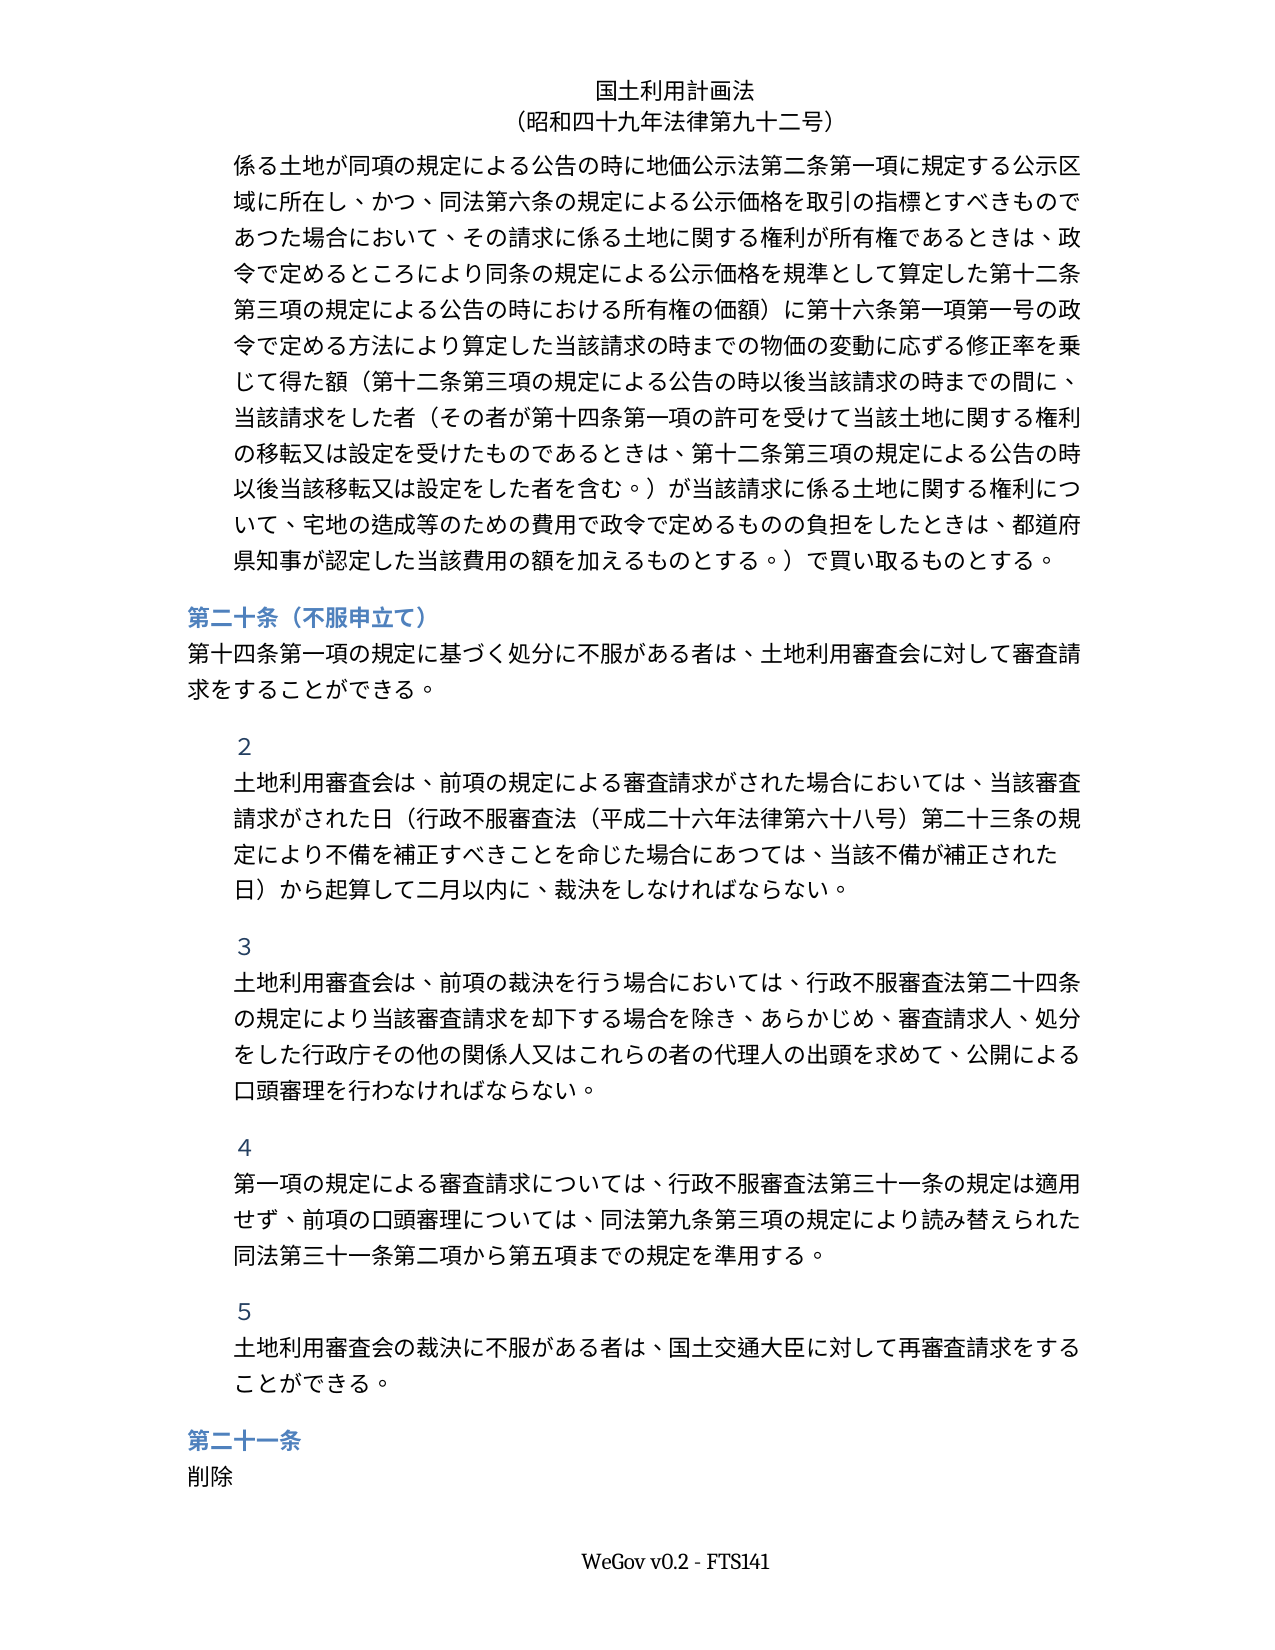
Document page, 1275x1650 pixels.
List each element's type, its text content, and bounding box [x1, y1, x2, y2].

text 削除 [187, 1461, 1087, 1492]
text 土地利用審査会は、前項の規定による審査請求がされた場合においては、当該審査請求がされた日（行政不服審査法（平成二十六年法律第六十八号）第二十三条の規定により不備を補正すべきことを命じた場合にあつては、当該不備が補正された日）から起算して二月以内に、裁決をしなければならない。 [233, 767, 1087, 906]
subtitle ３ [233, 931, 1087, 962]
subtitle 第二十一条 [187, 1425, 1087, 1456]
subtitle 第二十条（不服申立て） [187, 602, 1087, 633]
text 第一項の規定による審査請求については、行政不服審査法第三十一条の規定は適用せず、前項の口頭審理については、同法第九条第三項の規定により読み替えられた同法第三十一条第二項から第五項までの規定を準用する。 [233, 1168, 1087, 1271]
subtitle ２ [233, 731, 1087, 762]
text 土地利用審査会の裁決に不服がある者は、国土交通大臣に対して再審査請求をすることができる。 [233, 1332, 1087, 1399]
text 第十四条第一項の規定に基づく処分に不服がある者は、土地利用審査会に対して審査請求をすることができる。 [187, 638, 1087, 705]
text 土地利用審査会は、前項の裁決を行う場合においては、行政不服審査法第二十四条の規定により当該審査請求を却下する場合を除き、あらかじめ、審査請求人、処分をした行政庁その他の関係人又はこれらの者の代理人の出頭を求めて、公開による口頭審理を行わなければならない。 [233, 967, 1087, 1106]
subtitle ５ [233, 1296, 1087, 1328]
subtitle ４ [233, 1132, 1087, 1163]
